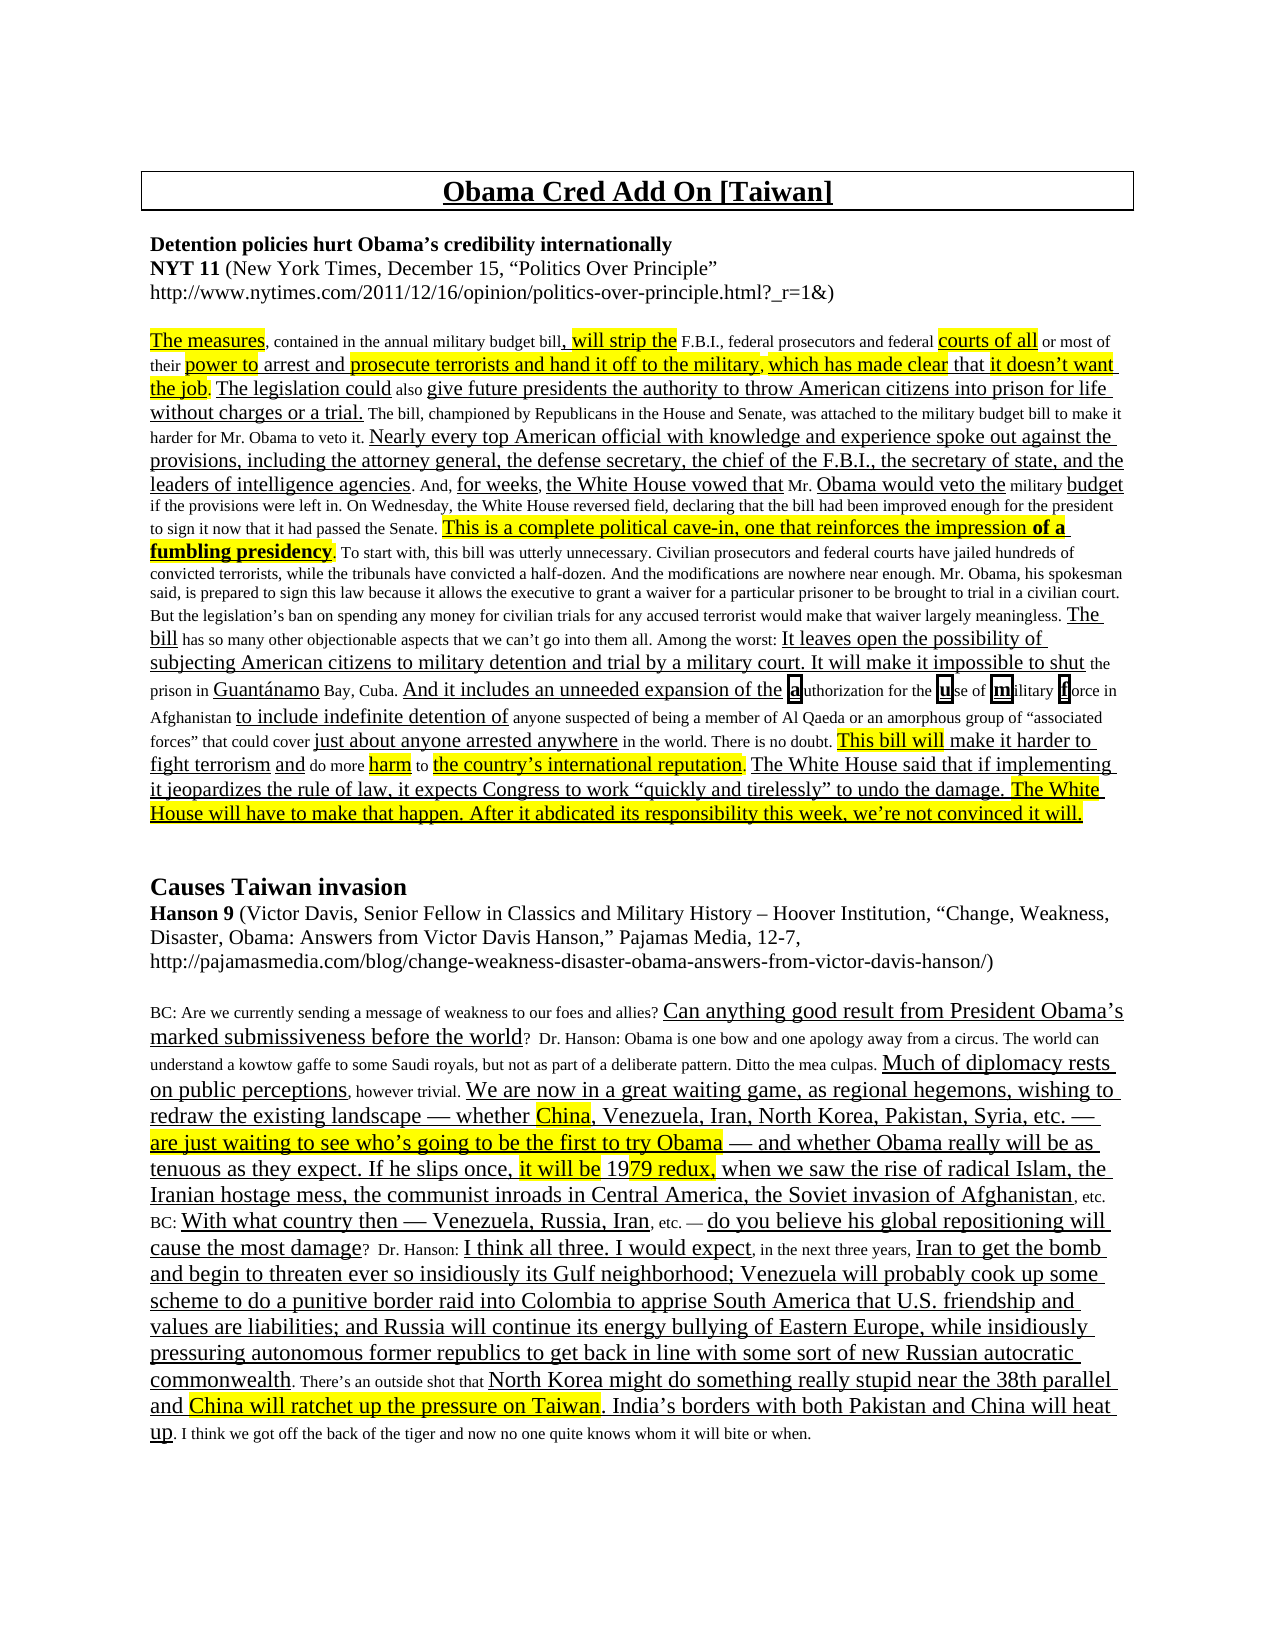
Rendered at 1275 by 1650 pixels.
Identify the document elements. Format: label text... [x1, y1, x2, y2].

subtitle Detention policies hurt Obama’s credibility internationally [150, 231, 1125, 256]
text BC: Are we currently sending a message of weakness to our foes and allies? Can anything good result from President Obama’s marked submissiveness before the world? Dr. Hanson: Obama is one bow and one apology away from a circus. The world can understand a kowtow gaffe to some Saudi royals, but not as part of a deliberate pattern. Ditto the mea culpas. Much of diplomacy rests on public perceptions, however trivial. We are now in a great waiting game, as regional hegemons, wishing to redraw the existing landscape — whether China, Venezuela, Iran, North Korea, Pakistan, Syria, etc. — are just waiting to see who’s going to be the first to try Obama — and whether Obama really will be as tenuous as they expect. If he slips once, it will be 1979 redux, when we saw the rise of radical Islam, the Iranian hostage mess, the communist inroads in Central America, the Soviet invasion of Afghanistan, etc. BC: With what country then — Venezuela, Russia, Iran, etc. — do you believe his global repositioning will cause the most damage? Dr. Hanson: I think all three. I would expect, in the next three years, Iran to get the bomb and begin to threaten ever so insidiously its Gulf neighborhood; Venezuela will probably cook up some scheme to do a punitive border raid into Colombia to apprise South America that U.S. friendship and values are liabilities; and Russia will continue its energy bullying of Eastern Europe, while insidiously pressuring autonomous former republics to get back in line with some sort of new Russian autocratic commonwealth. There’s an outside shot that North Korea might do something really stupid near the 38th parallel and China will ratchet up the pressure on Taiwan. India’s borders with both Pakistan and China will heat up. I think we got off the back of the tiger and now no one quite knows whom it will bite or when. [150, 997, 1125, 1445]
subtitle Obama Cred Add On [Taiwan] [142, 172, 1133, 209]
text NYT 11 (New York Times, December 15, “Politics Over Principle” http://www.nytimes.com/2011/12/16/opinion/politics-over-principle.html?_r=1&) [150, 256, 1125, 304]
text Hanson 9 (Victor Davis, Senior Fellow in Classics and Military History – Hoover Institution, “Change, Weakness, Disaster, Obama: Answers from Victor Davis Hanson,” Pajamas Media, 12-7, http://pajamasmedia.com/blog/change-weakness-disaster-obama-answers-from-victor-davis-hanson/) [150, 901, 1125, 973]
text The measures, contained in the annual military budget bill, will strip the F.B.I., federal prosecutors and federal courts of all or most of their power to arrest and prosecute terrorists and hand it off to the military, which has made clear that it doesn’t want the job. The legislation could also give future presidents the authority to throw American citizens into prison for life without charges or a trial. The bill, championed by Republicans in the House and Senate, was attached to the military budget bill to make it harder for Mr. Obama to veto it. Nearly every top American official with knowledge and experience spoke out against the provisions, including the attorney general, the defense secretary, the chief of the F.B.I., the secretary of state, and the leaders of intelligence agencies. And, for weeks, the White House vowed that Mr. Obama would veto the military budget if the provisions were left in. On Wednesday, the White House reversed field, declaring that the bill had been improved enough for the president to sign it now that it had passed the Senate. This is a complete political cave-in, one that reinforces the impression of a fumbling presidency. To start with, this bill was utterly unnecessary. Civilian prosecutors and federal courts have jailed hundreds of convicted terrorists, while the tribunals have convicted a half-dozen. And the modifications are nowhere near enough. Mr. Obama, his spokesman said, is prepared to sign this law because it allows the executive to grant a waiver for a particular prisoner to be brought to trial in a civilian court. But the legislation’s ban on spending any money for civilian trials for any accused terrorist would make that waiver largely meaningless. The bill has so many other objectionable aspects that we can’t go into them all. Among the worst: It leaves open the possibility of subjecting American citizens to military detention and trial by a military court. It will make it impossible to shut the prison in Guantánamo Bay, Cuba. And it includes an unneeded expansion of the authorization for the use of military force in Afghanistan to include indefinite detention of anyone suspected of being a member of Al Qaeda or an amorphous group of “associated forces” that could cover just about anyone arrested anywhere in the world. There is no doubt. This bill will make it harder to fight terrorism and do more harm to the country’s international reputation. The White House said that if implementing it jeopardizes the rule of law, it expects Congress to work “quickly and tirelessly” to undo the damage. The White House will have to make that happen. After it abdicated its responsibility this week, we’re not convinced it will. [150, 328, 1125, 824]
subtitle Causes Taiwan invasion [150, 872, 1125, 901]
